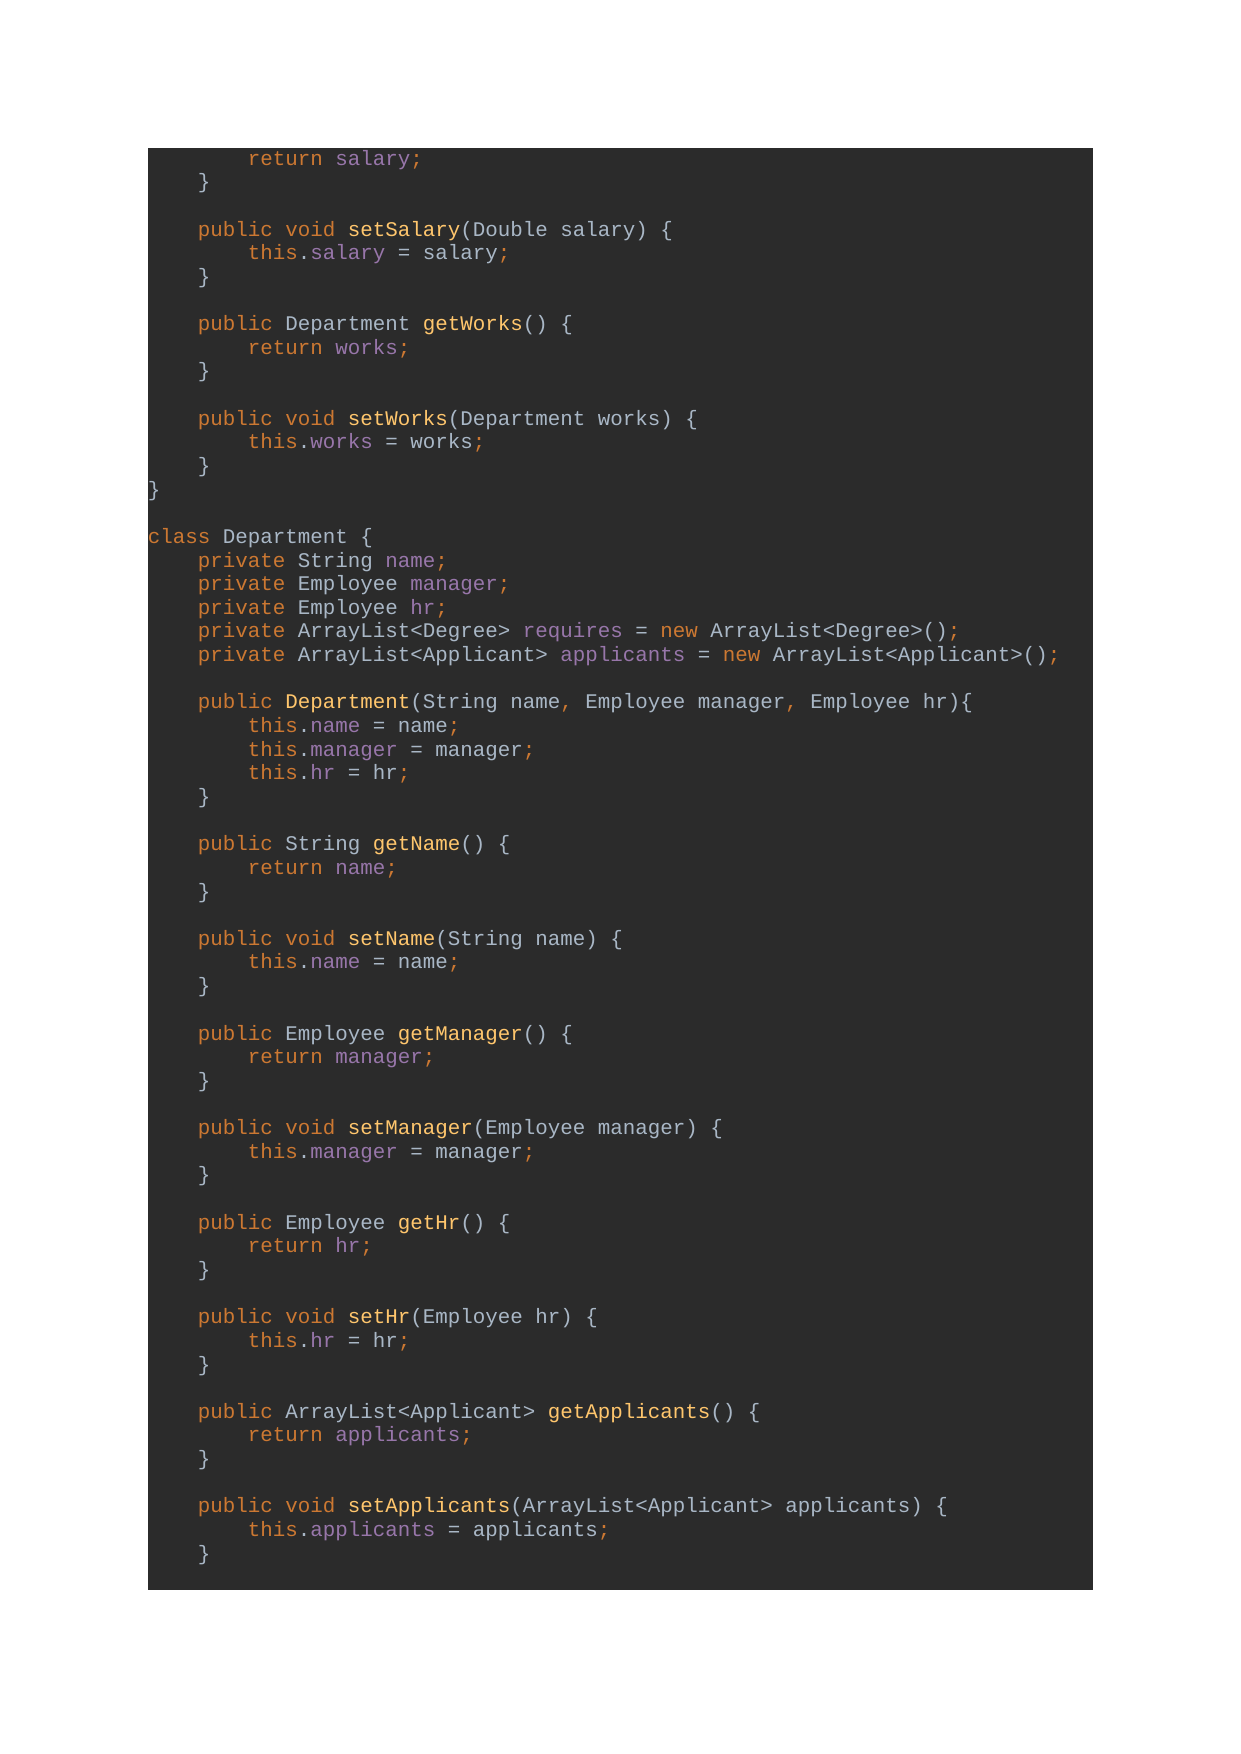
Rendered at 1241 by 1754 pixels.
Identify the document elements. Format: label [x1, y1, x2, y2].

text [148, 148, 1093, 1590]
